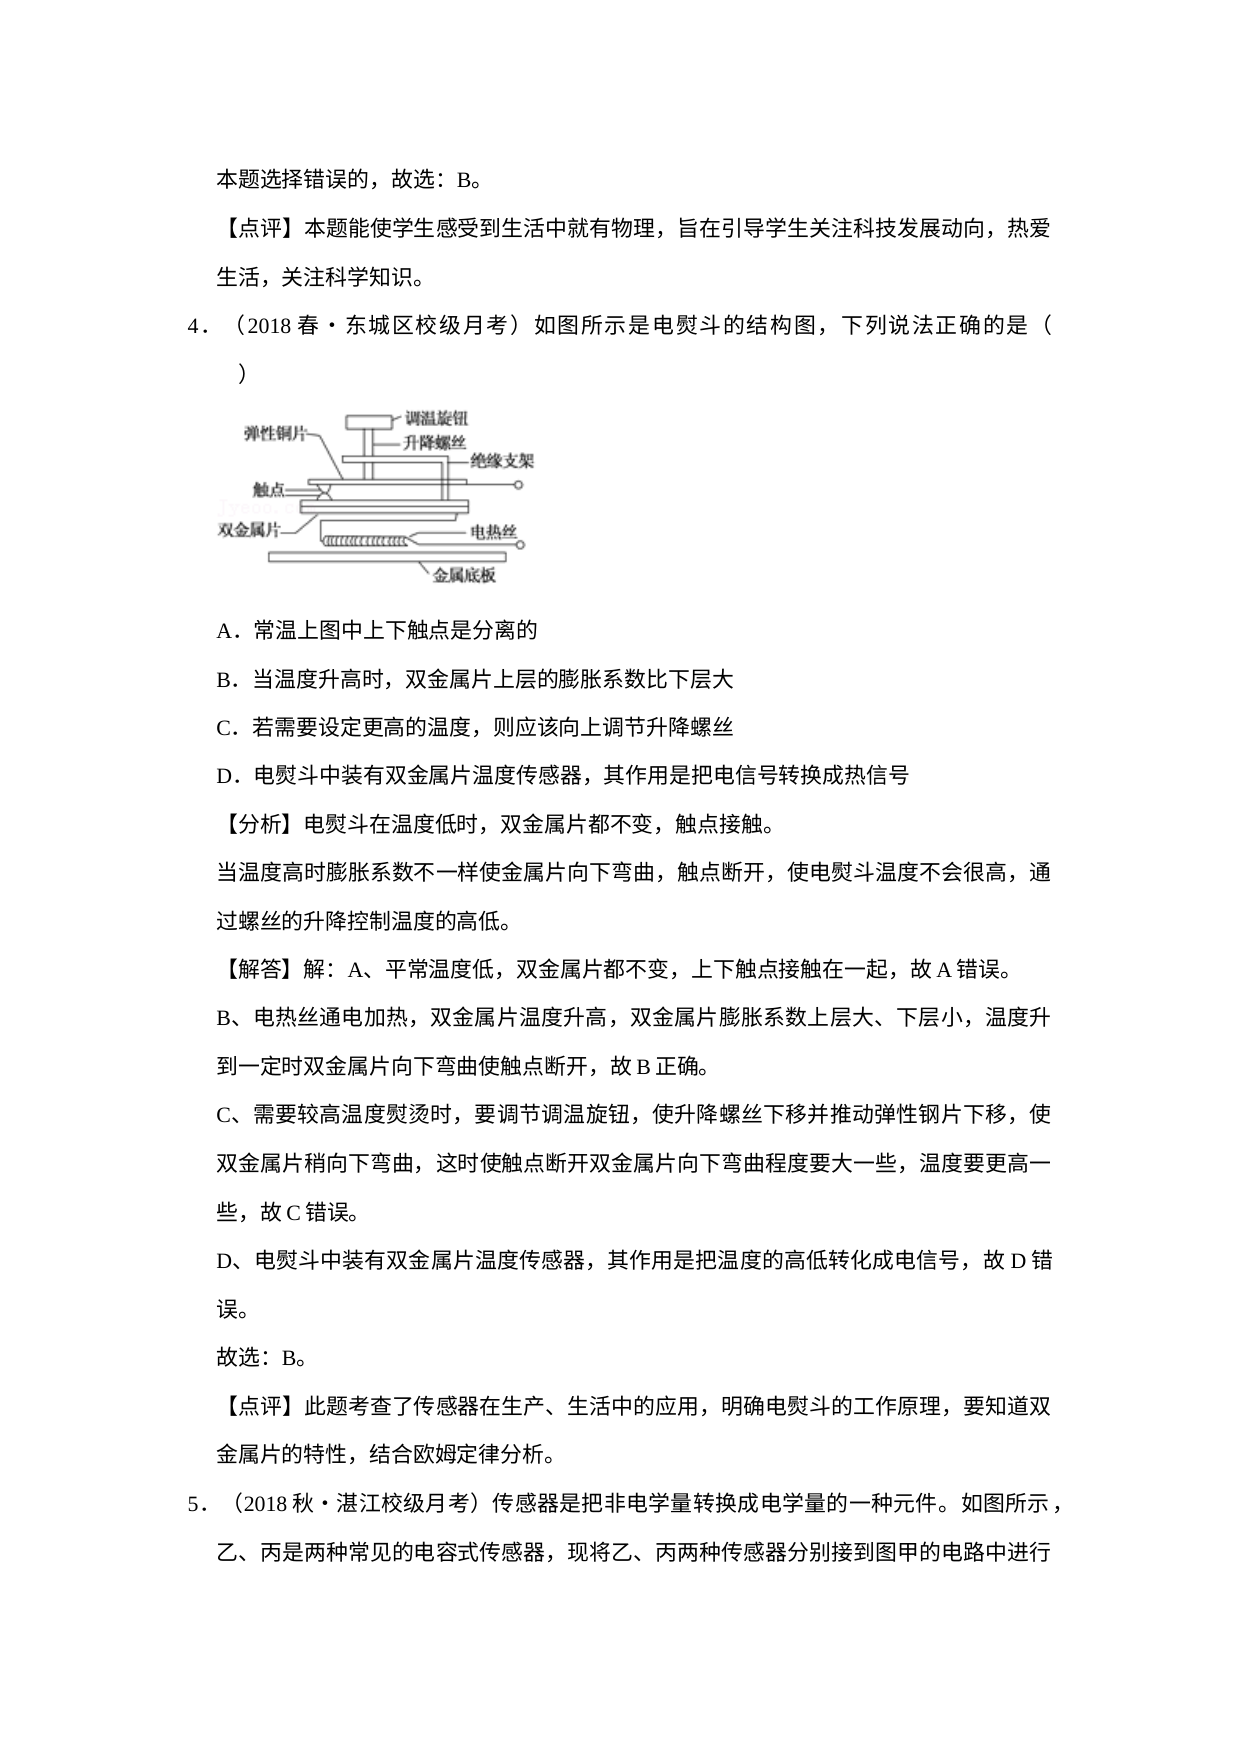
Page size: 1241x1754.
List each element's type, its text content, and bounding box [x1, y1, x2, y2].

text A．常温上图中上下触点是分离的 [187, 613, 1053, 645]
text C、需要较高温度熨烫时，要调节调温旋钮，使升降螺丝下移并推动弹性钢片下移，使双金属片稍向下弯曲，这时使触点断开双金属片向下弯曲程度要大一些，温度要更高一些，故C错误。 [216, 1097, 1053, 1227]
text 【点评】此题考查了传感器在生产、生活中的应用，明确电熨斗的工作原理，要知道双金属片的特性，结合欧姆定律分析。 [216, 1388, 1053, 1469]
text D、电熨斗中装有双金属片温度传感器，其作用是把温度的高低转化成电信号，故D错误。 [216, 1243, 1053, 1324]
text C．若需要设定更高的温度，则应该向上调节升降螺丝 [187, 709, 1053, 742]
text 【分析】电熨斗在温度低时，双金属片都不变，触点接触。 [216, 806, 1053, 839]
text 本题选择错误的，故选：B。 [216, 162, 1053, 194]
text B、电热丝通电加热，双金属片温度升高，双金属片膨胀系数上层大、下层小，温度升到一定时双金属片向下弯曲使触点断开，故B正确。 [216, 1000, 1053, 1081]
text 4．（2018春•东城区校级月考）如图所示是电熨斗的结构图，下列说法正确的是（ ） [187, 307, 1053, 389]
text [187, 1485, 1053, 1567]
text 【点评】本题能使学生感受到生活中就有物理，旨在引导学生关注科技发展动向，热爱生活，关注科学知识。 [216, 210, 1053, 292]
text 当温度高时膨胀系数不一样使金属片向下弯曲，触点断开，使电熨斗温度不会很高，通过螺丝的升降控制温度的高低。 [216, 854, 1053, 936]
text B．当温度升高时，双金属片上层的膨胀系数比下层大 [187, 661, 1053, 694]
picture [216, 404, 540, 589]
text D．电熨斗中装有双金属片温度传感器，其作用是把电信号转换成热信号 [187, 758, 1053, 790]
text 故选：B。 [216, 1340, 1053, 1372]
text 【解答】解：A、平常温度低，双金属片都不变，上下触点接触在一起，故A错误。 [216, 952, 1053, 984]
